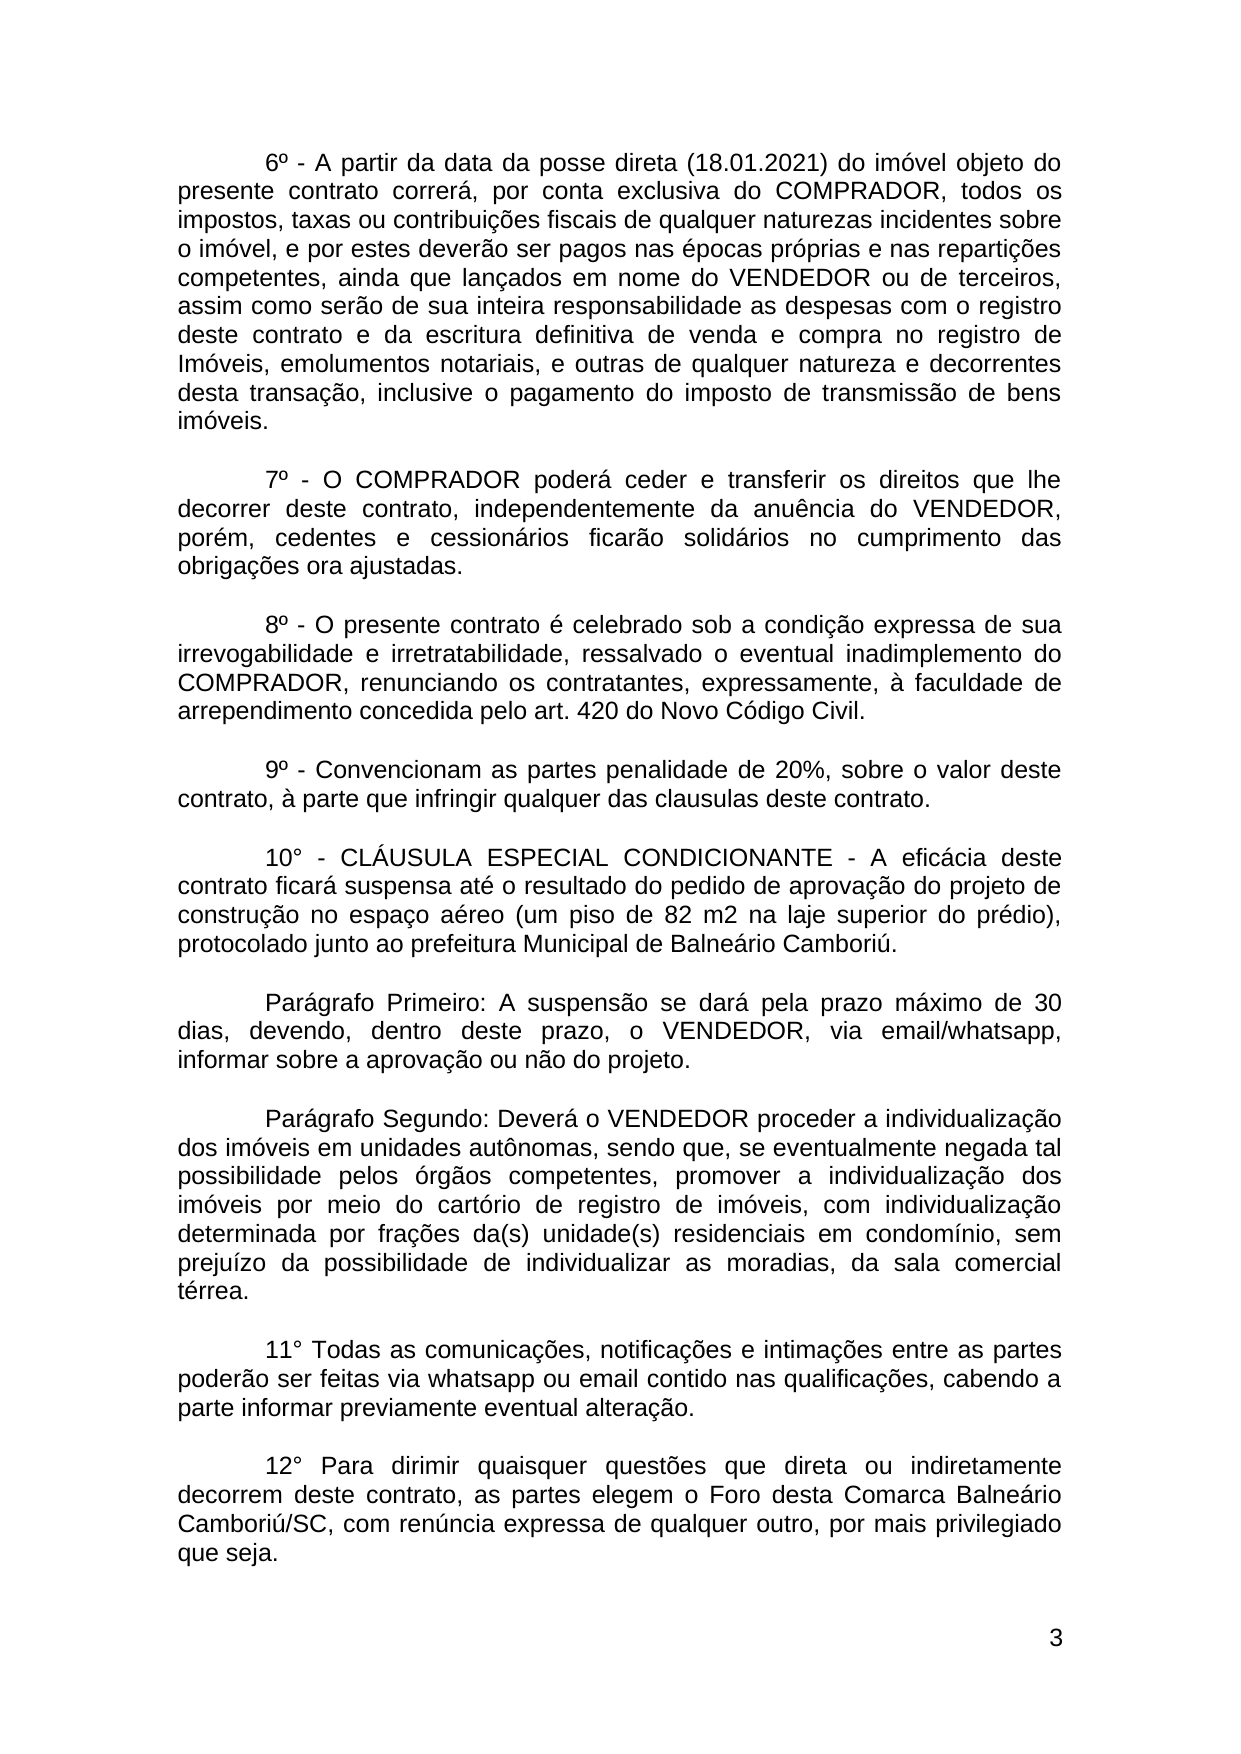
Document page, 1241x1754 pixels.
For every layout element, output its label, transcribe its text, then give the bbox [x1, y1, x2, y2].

text 9º - Convencionam as partes penalidade de 20%, sobre o valor deste contrato, à parte que infringir qualquer das clausulas deste contrato. [177, 755, 1063, 813]
text Parágrafo Primeiro: A suspensão se dará pela prazo máximo de 30 dias, devendo, dentro deste prazo, o VENDEDOR, via email/whatsapp, informar sobre a aprovação ou não do projeto. [177, 988, 1063, 1074]
text 8º - O presente contrato é celebrado sob a condição expressa de sua irrevogabilidade e irretratabilidade, ressalvado o eventual inadimplemento do COMPRADOR, renunciando os contratantes, expressamente, à faculdade de arrependimento concedida pelo art. 420 do Novo Código Civil. [177, 610, 1063, 725]
text 12° Para dirimir quaisquer questões que direta ou indiretamente decorrem deste contrato, as partes elegem o Foro desta Comarca Balneário Camboriú/SC, com renúncia expressa de qualquer outro, por mais privilegiado que seja. [177, 1451, 1063, 1566]
text 10° - CLÁUSULA ESPECIAL CONDICIONANTE - A eficácia deste contrato ficará suspensa até o resultado do pedido de aprovação do projeto de construção no espaço aéreo (um piso de 82 m2 na laje superior do prédio), protocolado junto ao prefeitura Municipal de Balneário Camboriú. [177, 843, 1063, 958]
text 7º - O COMPRADOR poderá ceder e transferir os direitos que lhe decorrer deste contrato, independentemente da anuência do VENDEDOR, porém, cedentes e cessionários ficarão solidários no cumprimento das obrigações ora ajustadas. [177, 465, 1063, 580]
text Parágrafo Segundo: Deverá o VENDEDOR proceder a individualização dos imóveis em unidades autônomas, sendo que, se eventualmente negada tal possibilidade pelos órgãos competentes, promover a individualização dos imóveis por meio do cartório de registro de imóveis, com individualização determinada por frações da(s) unidade(s) residenciais em condomínio, sem prejuízo da possibilidade de individualizar as moradias, da sala comercial térrea. [177, 1104, 1063, 1305]
text 11° Todas as comunicações, notificações e intimações entre as partes poderão ser feitas via whatsapp ou email contido nas qualificações, cabendo a parte informar previamente eventual alteração. [177, 1335, 1063, 1421]
text 6º - A partir da data da posse direta (18.01.2021) do imóvel objeto do presente contrato correrá, por conta exclusiva do COMPRADOR, todos os impostos, taxas ou contribuições fiscais de qualquer naturezas incidentes sobre o imóvel, e por estes deverão ser pagos nas épocas próprias e nas repartições competentes, ainda que lançados em nome do VENDEDOR ou de terceiros, assim como serão de sua inteira responsabilidade as despesas com o registro deste contrato e da escritura definitiva de venda e compra no registro de Imóveis, emolumentos notariais, e outras de qualquer natureza e decorrentes desta transação, inclusive o pagamento do imposto de transmissão de bens imóveis. [177, 148, 1063, 435]
